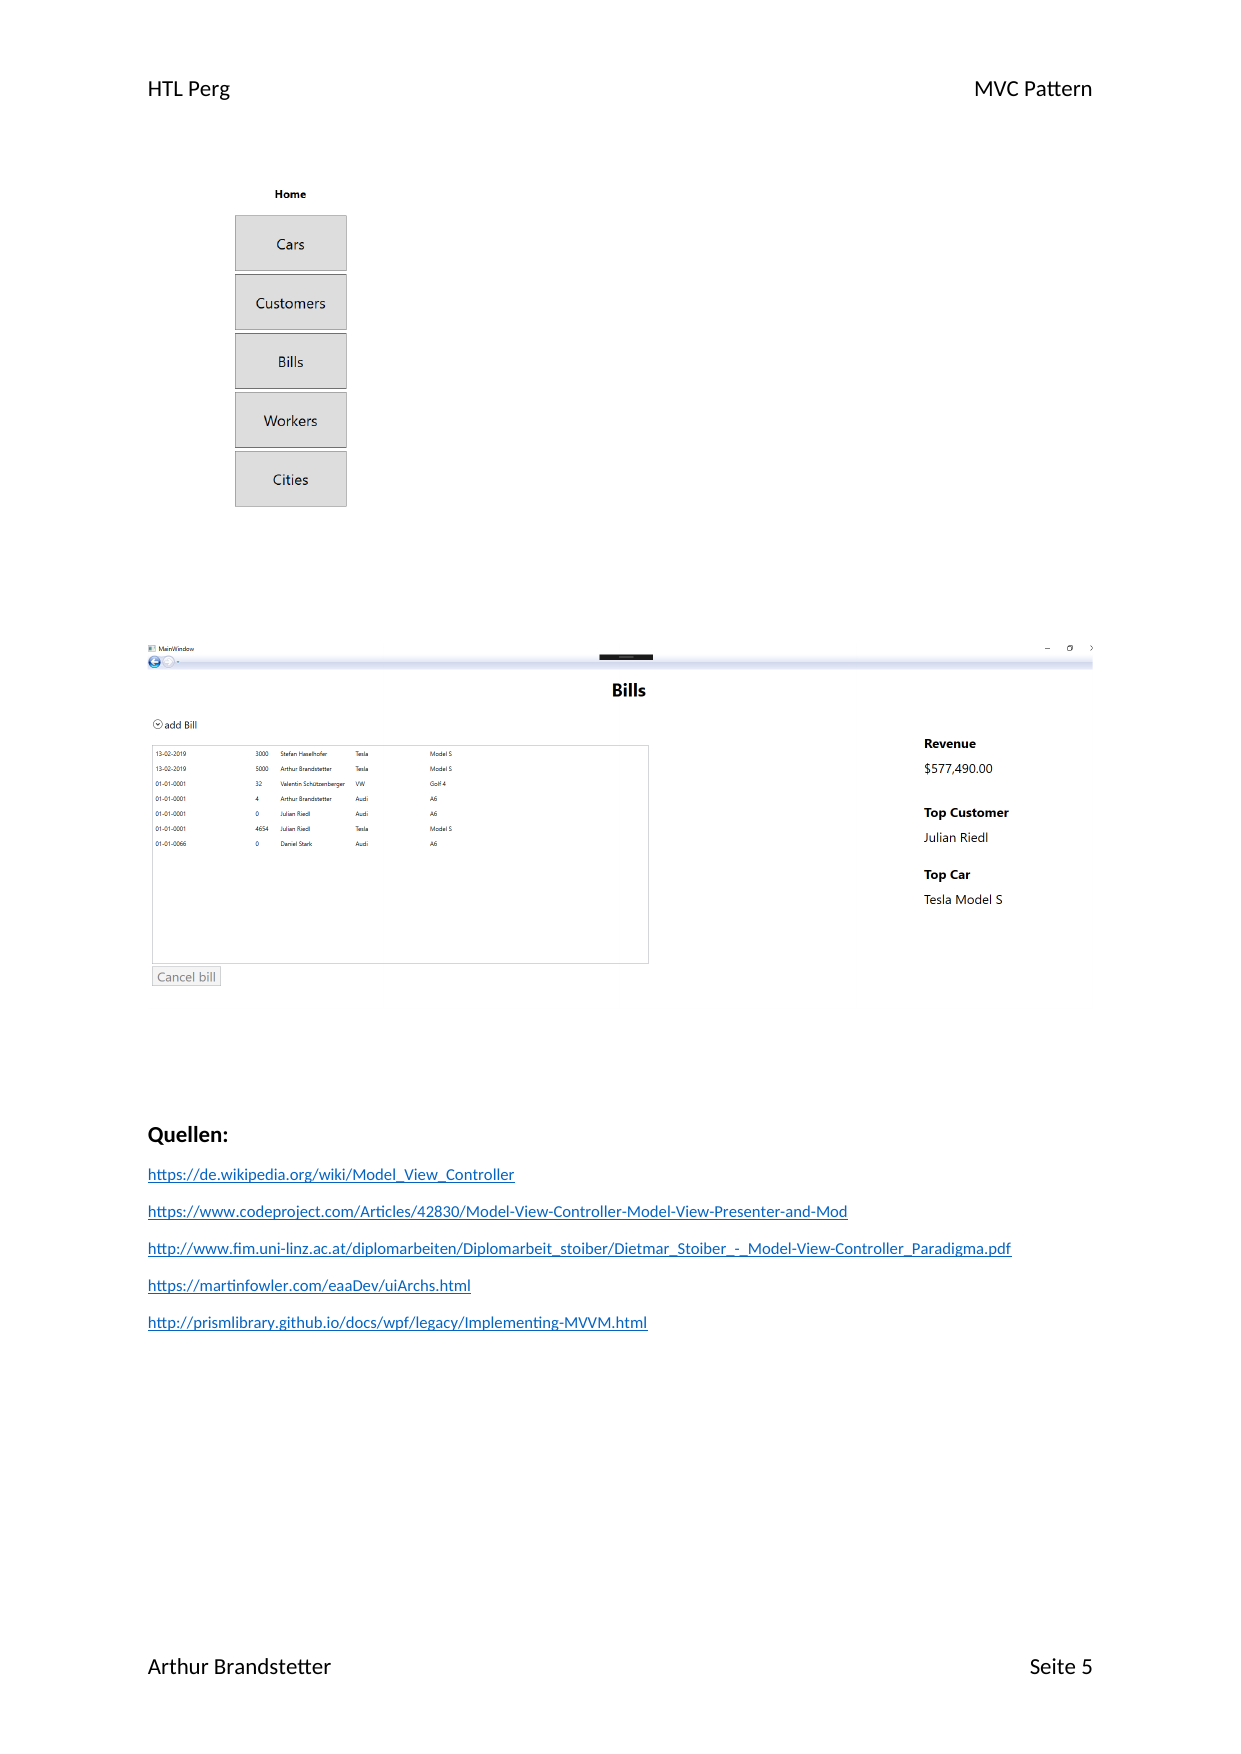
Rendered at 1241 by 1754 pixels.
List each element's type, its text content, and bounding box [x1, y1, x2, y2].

text Quellen: [148, 1120, 1093, 1148]
text http://prismlibrary.github.io/docs/wpf/legacy/Implementing-MVVM.html [148, 1312, 1093, 1333]
picture [147, 643, 1093, 1009]
picture [147, 147, 575, 580]
text http://www.fim.uni-linz.ac.at/diplomarbeiten/Diplomarbeit_stoiber/Dietmar_Stoiber_-_Model-View-Controller_Paradigma.pdf [148, 1238, 1093, 1259]
text https://de.wikipedia.org/wiki/Model_View_Controller [148, 1164, 1093, 1185]
text https://www.codeproject.com/Articles/42830/Model-View-Controller-Model-View-Presenter-and-Mod [148, 1202, 1093, 1222]
text https://martinfowler.com/eaaDev/uiArchs.html [148, 1276, 1093, 1296]
